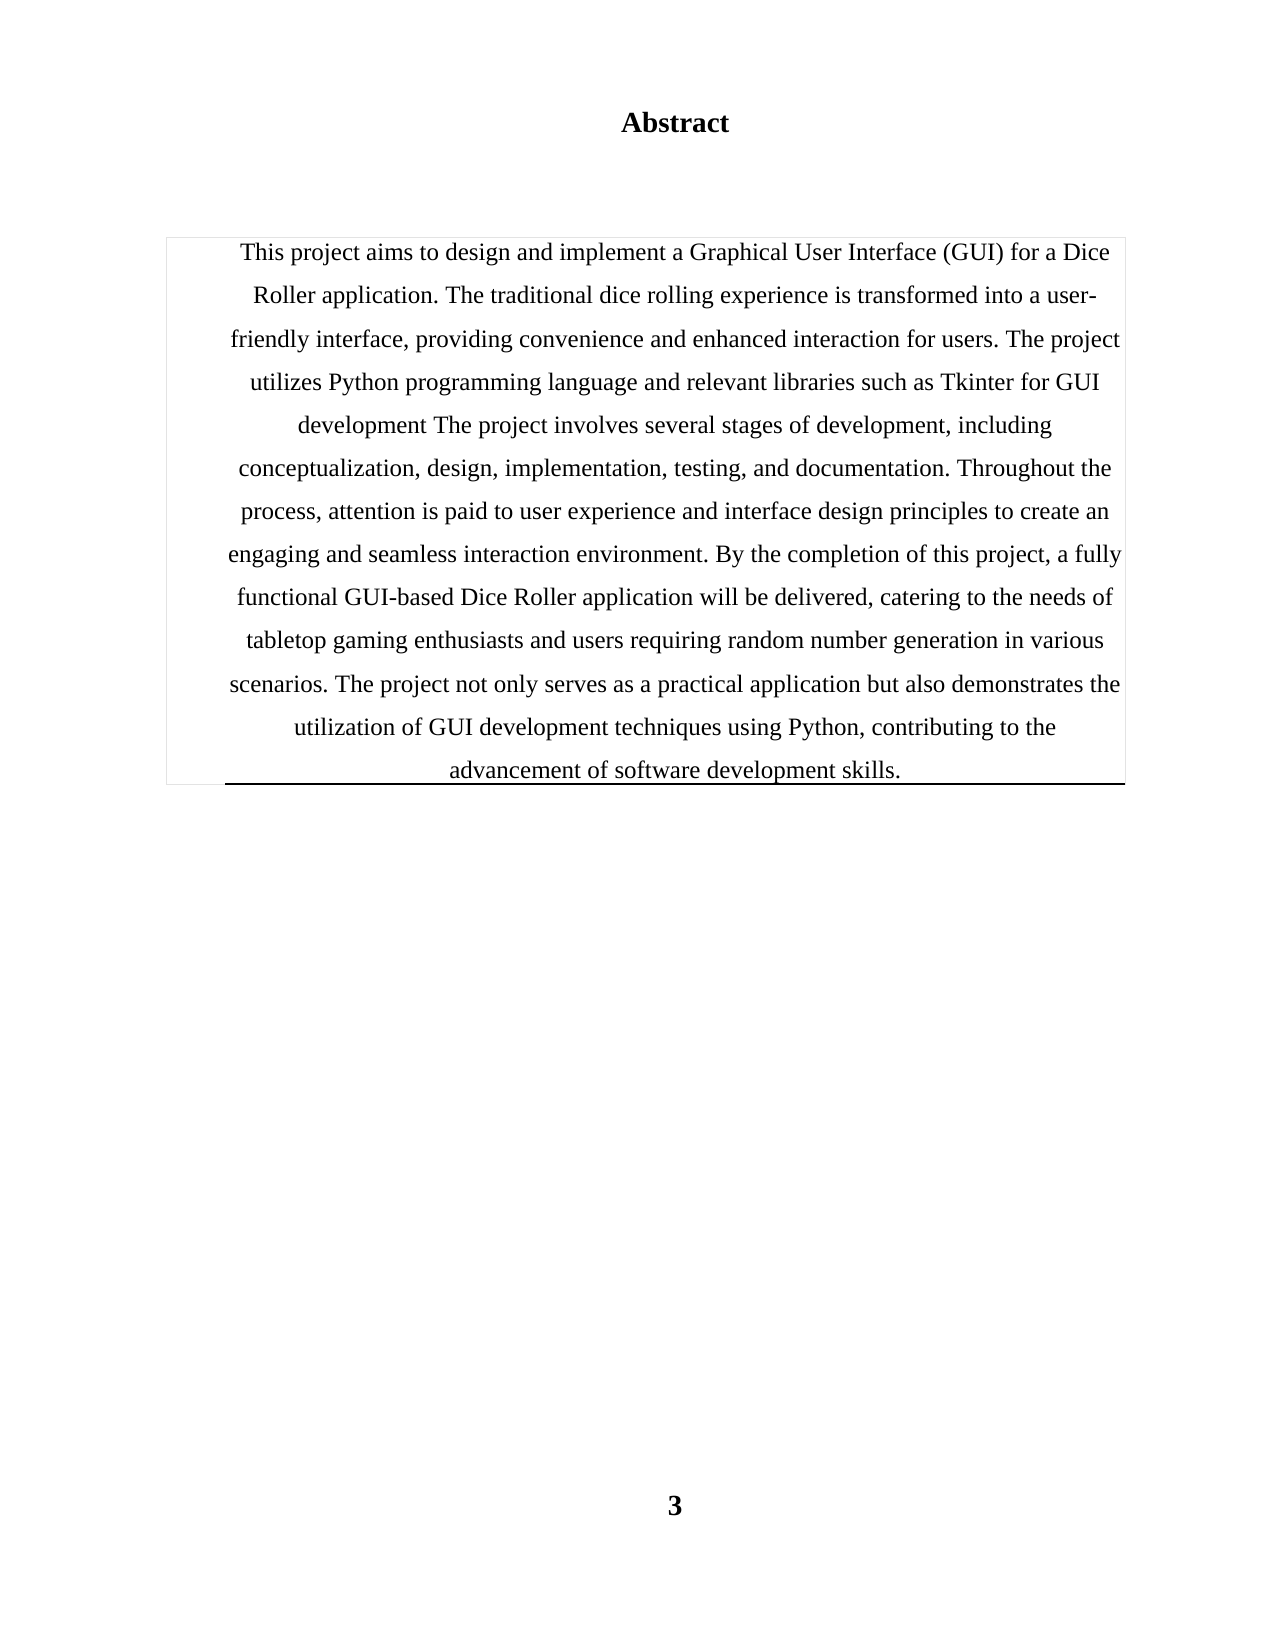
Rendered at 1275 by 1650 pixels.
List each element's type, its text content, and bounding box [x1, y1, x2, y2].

text This project aims to design and implement a Graphical User Interface (GUI) for a Dice Roller application. The traditional dice rolling experience is transformed into a user-friendly interface, providing convenience and enhanced interaction for users. The project utilizes Python programming language and relevant libraries such as Tkinter for GUI development The project involves several stages of development, including conceptualization, design, implementation, testing, and documentation. Throughout the process, attention is paid to user experience and interface design principles to create an engaging and seamless interaction environment. By the completion of this project, a fully functional GUI-based Dice Roller application will be delivered, catering to the needs of tabletop gaming enthusiasts and users requiring random number generation in various scenarios. The project not only serves as a practical application but also demonstrates the utilization of GUI development techniques using Python, contributing to the advancement of software development skills. [167, 238, 1125, 784]
text Abstract [225, 105, 1125, 138]
text 3 [225, 1488, 1125, 1522]
